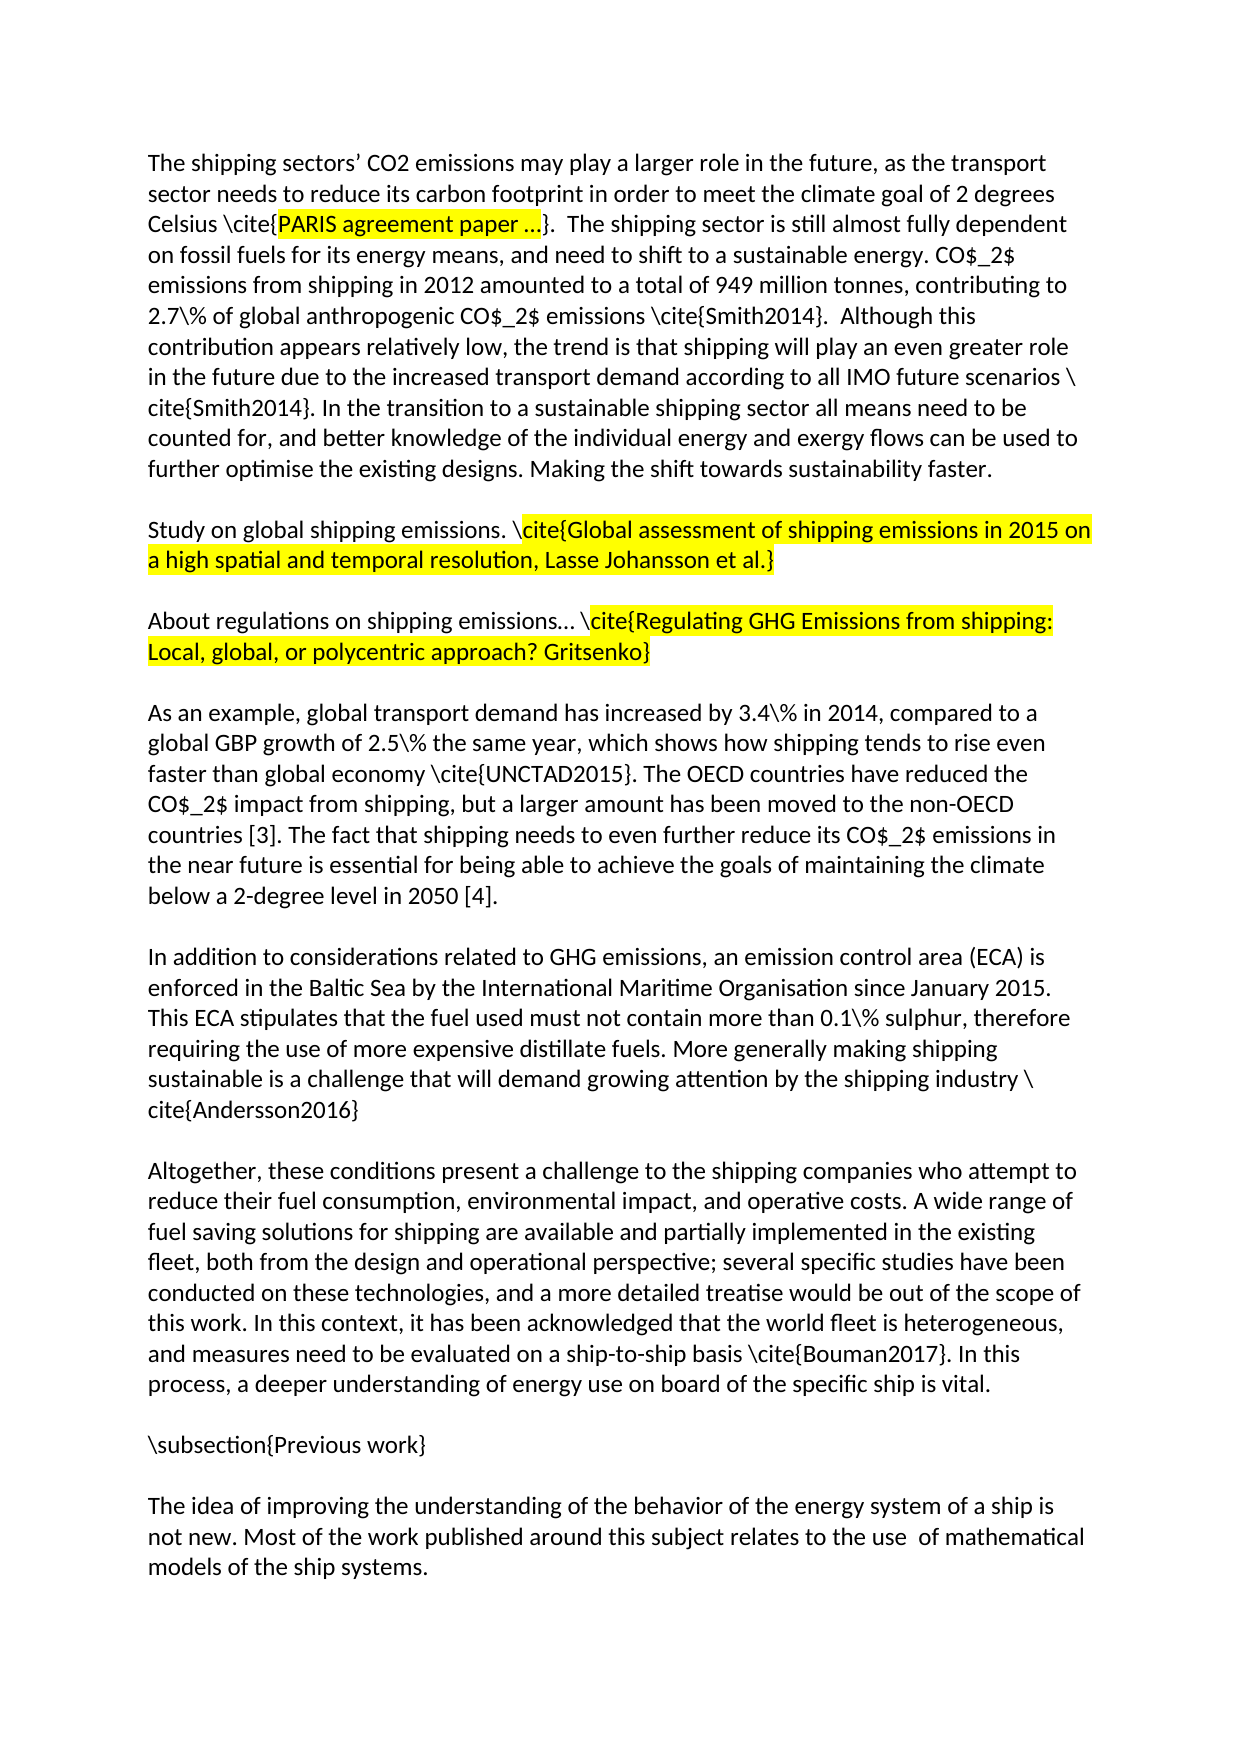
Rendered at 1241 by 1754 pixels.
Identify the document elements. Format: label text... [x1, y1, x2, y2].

text The idea of improving the understanding of the behavior of the energy system of a ship is not new. Most of the work published around this subject relates to the use of mathematical models of the ship systems. [148, 1491, 1093, 1582]
text Altogether, these conditions present a challenge to the shipping companies who attempt to reduce their fuel consumption, environmental impact, and operative costs. A wide range of fuel saving solutions for shipping are available and partially implemented in the existing fleet, both from the design and operational perspective; several specific studies have been conducted on these technologies, and a more detailed treatise would be out of the scope of this work. In this context, it has been acknowledged that the world fleet is heterogeneous, and measures need to be evaluated on a ship-to-ship basis \cite{Bouman2017}. In this process, a deeper understanding of energy use on board of the specific ship is vital. [148, 1155, 1093, 1399]
text About regulations on shipping emissions… \cite{Regulating GHG Emissions from shipping: Local, global, or polycentric approach? Gritsenko} [148, 605, 590, 636]
text Study on global shipping emissions. \cite{Global assessment of shipping emissions in 2015 on a high spatial and temporal resolution, Lasse Johansson et al.} [774, 514, 1093, 575]
text The shipping sectors’ CO2 emissions may play a larger role in the future, as the transport sector needs to reduce its carbon footprint in order to meet the climate goal of 2 degrees Celsius \cite{PARIS agreement paper …}. The shipping sector is still almost fully dependent on fossil fuels for its energy means, and need to shift to a sustainable energy. CO$_2$ emissions from shipping in 2012 amounted to a total of 949 million tonnes, contributing to 2.7\% of global anthropogenic CO$_2$ emissions \cite{Smith2014}. Although this contribution appears relatively low, the trend is that shipping will play an even greater role in the future due to the increased transport demand according to all IMO future scenarios \cite{Smith2014}. In the transition to a sustainable shipping sector all means need to be counted for, and better knowledge of the individual energy and exergy flows can be used to further optimise the existing designs. Making the shift towards sustainability faster. [148, 148, 1093, 483]
text \subsection{Previous work} [148, 1429, 1093, 1460]
text As an example, global transport demand has increased by 3.4\% in 2014, compared to a global GBP growth of 2.5\% the same year, which shows how shipping tends to rise even faster than global economy \cite{UNCTAD2015}. The OECD countries have reduced the CO$_2$ impact from shipping, but a larger amount has been moved to the non-OECD countries [3]. The fact that shipping needs to even further reduce its CO$_2$ emissions in the near future is essential for being able to achieve the goals of maintaining the climate below a 2-degree level in 2050 [4]. [148, 697, 1093, 911]
text Study on global shipping emissions. \cite{Global assessment of shipping emissions in 2015 on a high spatial and temporal resolution, Lasse Johansson et al.} [148, 514, 522, 544]
text About regulations on shipping emissions… \cite{Regulating GHG Emissions from shipping: Local, global, or polycentric approach? Gritsenko} [650, 605, 1093, 666]
text In addition to considerations related to GHG emissions, an emission control area (ECA) is enforced in the Baltic Sea by the International Maritime Organisation since January 2015. This ECA stipulates that the fuel used must not contain more than 0.1\% sulphur, therefore requiring the use of more expensive distillate fuels. More generally making shipping sustainable is a challenge that will demand growing attention by the shipping industry \cite{Andersson2016} [148, 941, 1093, 1124]
